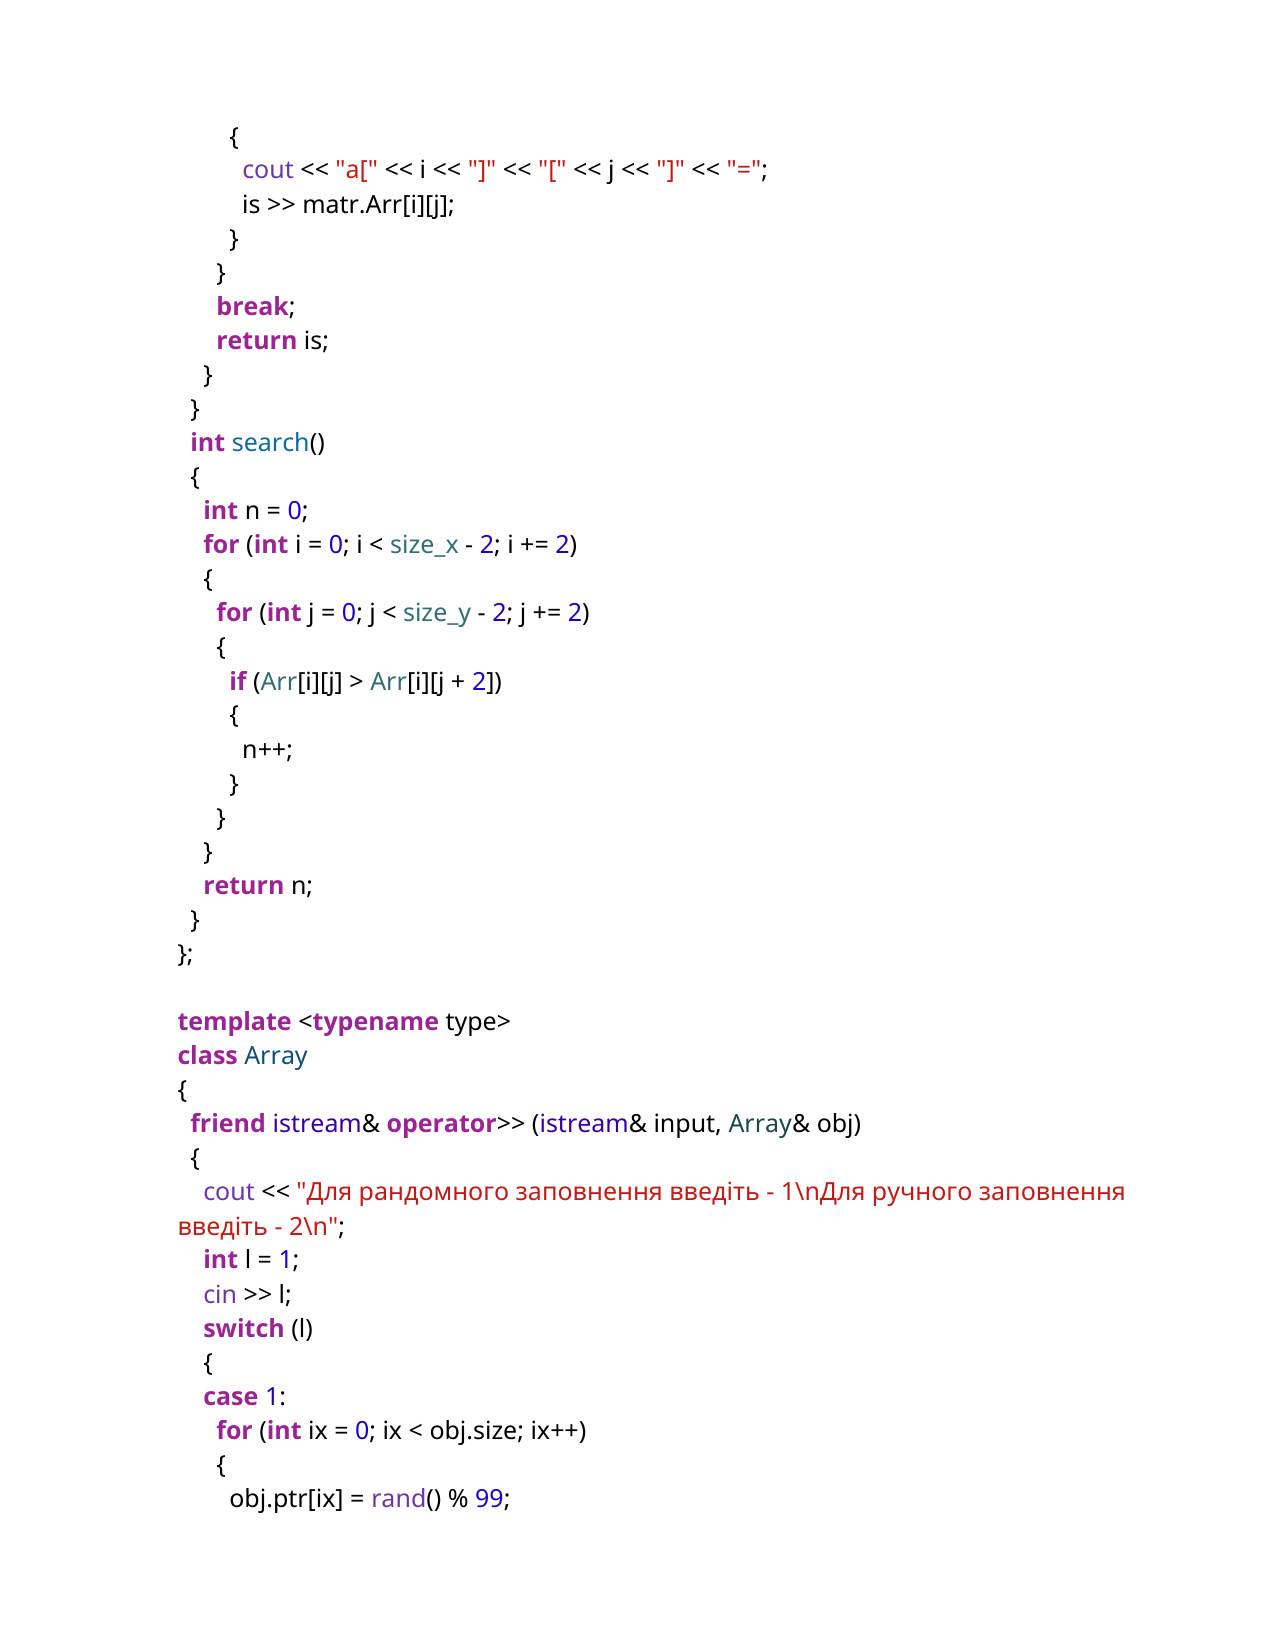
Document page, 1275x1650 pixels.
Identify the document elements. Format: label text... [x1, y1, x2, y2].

text { [177, 1447, 1186, 1481]
text template <typename type> [177, 1004, 1186, 1038]
text cin >> l; [177, 1276, 1186, 1310]
text } [177, 254, 1186, 288]
text } [177, 902, 1186, 936]
text } [177, 765, 1186, 799]
text int n = 0; [177, 493, 1186, 527]
text case 1: [177, 1378, 1186, 1412]
text n++; [177, 731, 1186, 765]
text { [177, 697, 1186, 731]
text return n; [177, 867, 1186, 902]
text { [177, 1140, 1186, 1174]
text }; [177, 936, 1186, 970]
text obj.ptr[ix] = rand() % 99; [177, 1481, 1186, 1515]
text int l = 1; [177, 1242, 1186, 1276]
text break; [177, 288, 1186, 322]
text cout << "a[" << i << "]" << "[" << j << "]" << "="; [177, 152, 1186, 186]
text for (int ix = 0; ix < obj.size; ix++) [177, 1412, 1186, 1447]
text friend istream& operator>> (istream& input, Array& obj) [177, 1106, 1186, 1140]
text } [177, 391, 1186, 425]
text { [177, 629, 1186, 663]
text } [177, 357, 1186, 391]
text } [177, 220, 1186, 254]
text for (int j = 0; j < size_y - 2; j += 2) [177, 595, 1186, 629]
text return is; [177, 322, 1186, 357]
text { [177, 118, 1186, 152]
text { [177, 459, 1186, 493]
text cout << "Для рандомного заповнення введіть - 1\nДля ручного заповнення введіть - 2\n"; [177, 1174, 1186, 1242]
text { [177, 561, 1186, 595]
text for (int i = 0; i < size_x - 2; i += 2) [177, 527, 1186, 561]
text int search() [177, 425, 1186, 459]
text { [177, 1072, 1186, 1106]
text { [177, 1344, 1186, 1378]
text is >> matr.Arr[i][j]; [177, 186, 1186, 220]
text class Array [177, 1038, 1186, 1072]
text } [177, 799, 1186, 833]
text switch (l) [177, 1310, 1186, 1344]
text } [177, 833, 1186, 867]
text if (Arr[i][j] > Arr[i][j + 2]) [177, 663, 1186, 697]
